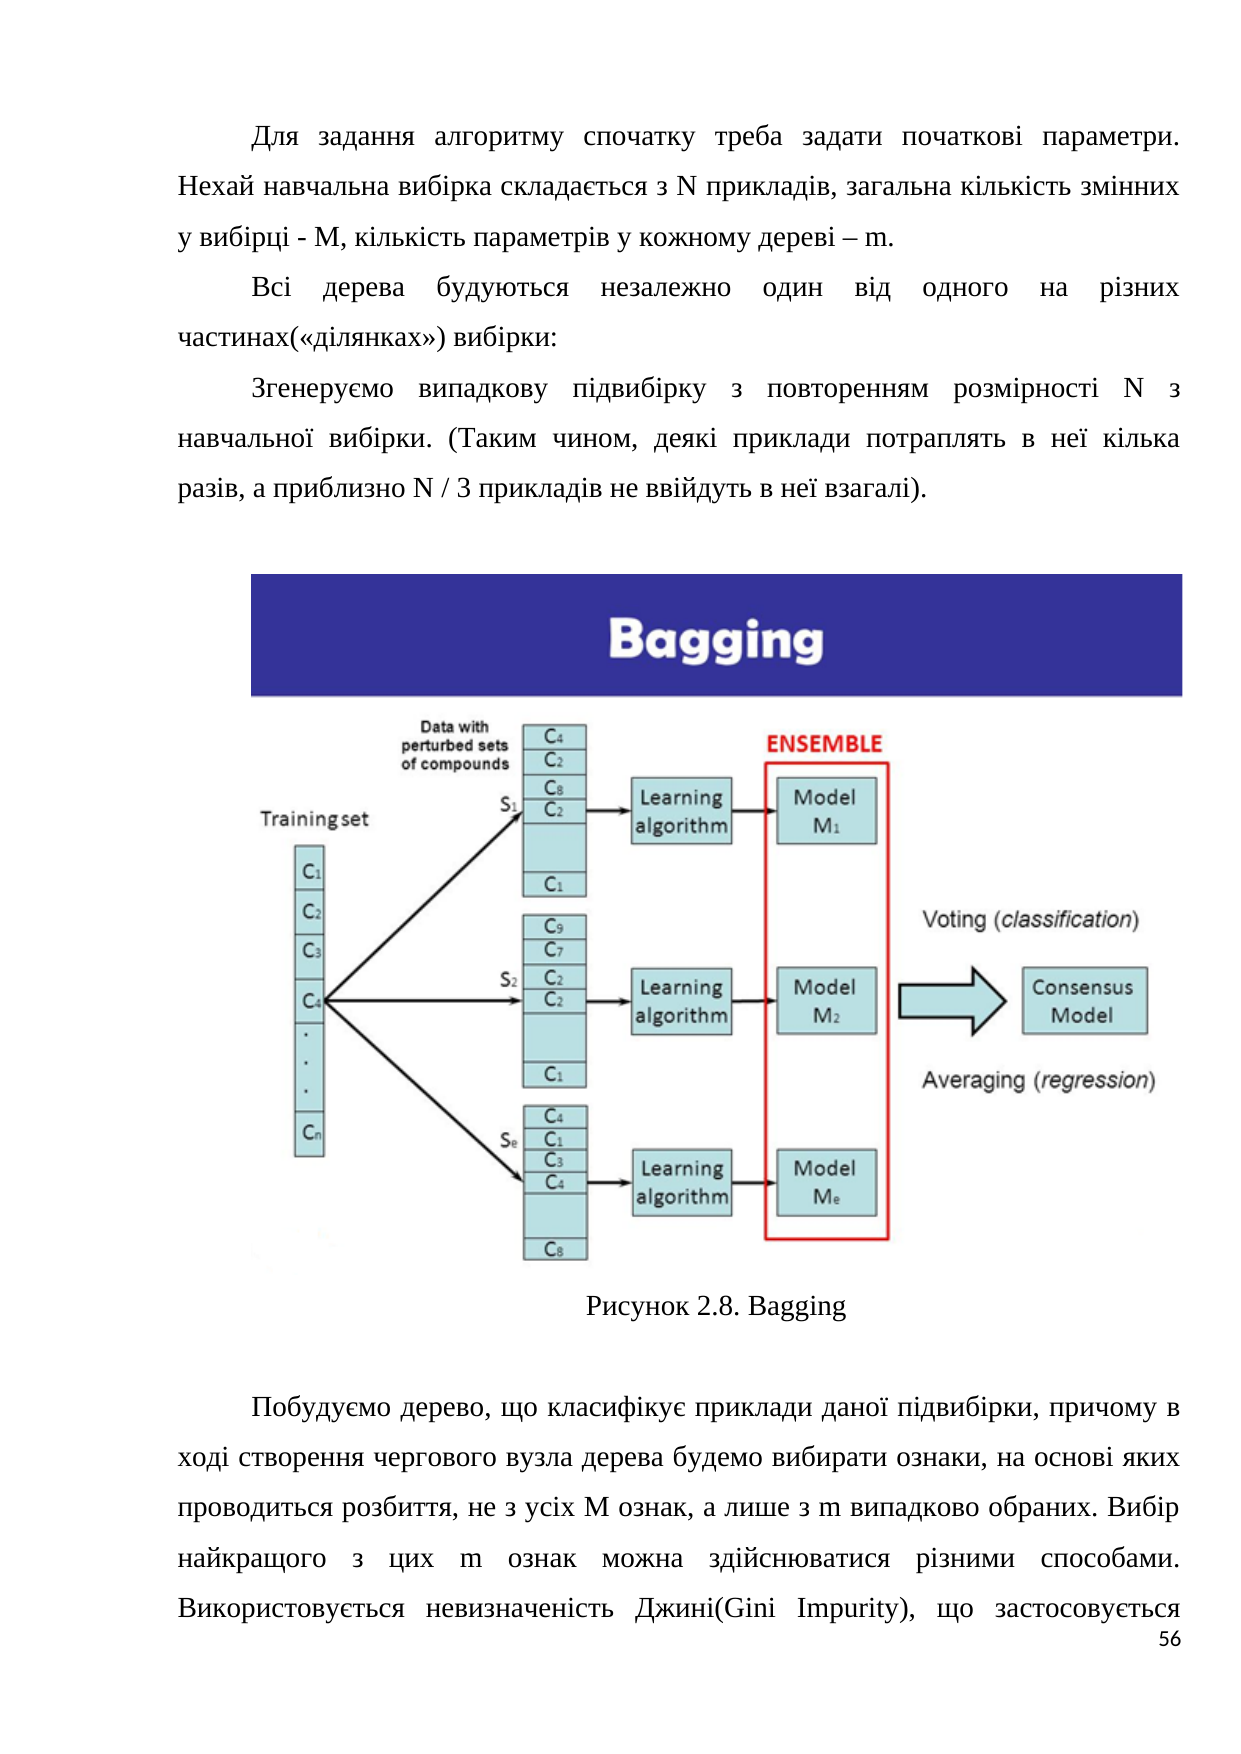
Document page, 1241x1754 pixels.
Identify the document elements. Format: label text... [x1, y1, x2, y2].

text Рисунок 2.8. Bagging [177, 1288, 1181, 1322]
text Для задання алгоритму спочатку треба задати початкові параметри. Нехай навчальна вибірка складається з N прикладів, загальна кількість змінних у вибірці - M, кількість параметрів у кожному дереві – m. [177, 118, 1181, 252]
text Згенеруємо випадкову підвибірку з повторенням розмірності N з навчальної вибірки. (Таким чином, деякі приклади потраплять в неї кілька разів, а приблизно N / 3 прикладів не ввійдуть в неї взагалі). [177, 370, 1181, 504]
picture [251, 574, 1183, 1275]
text Всі дерева будуються незалежно один від одного на різних частинах(«ділянках») вибірки: [177, 269, 1181, 353]
